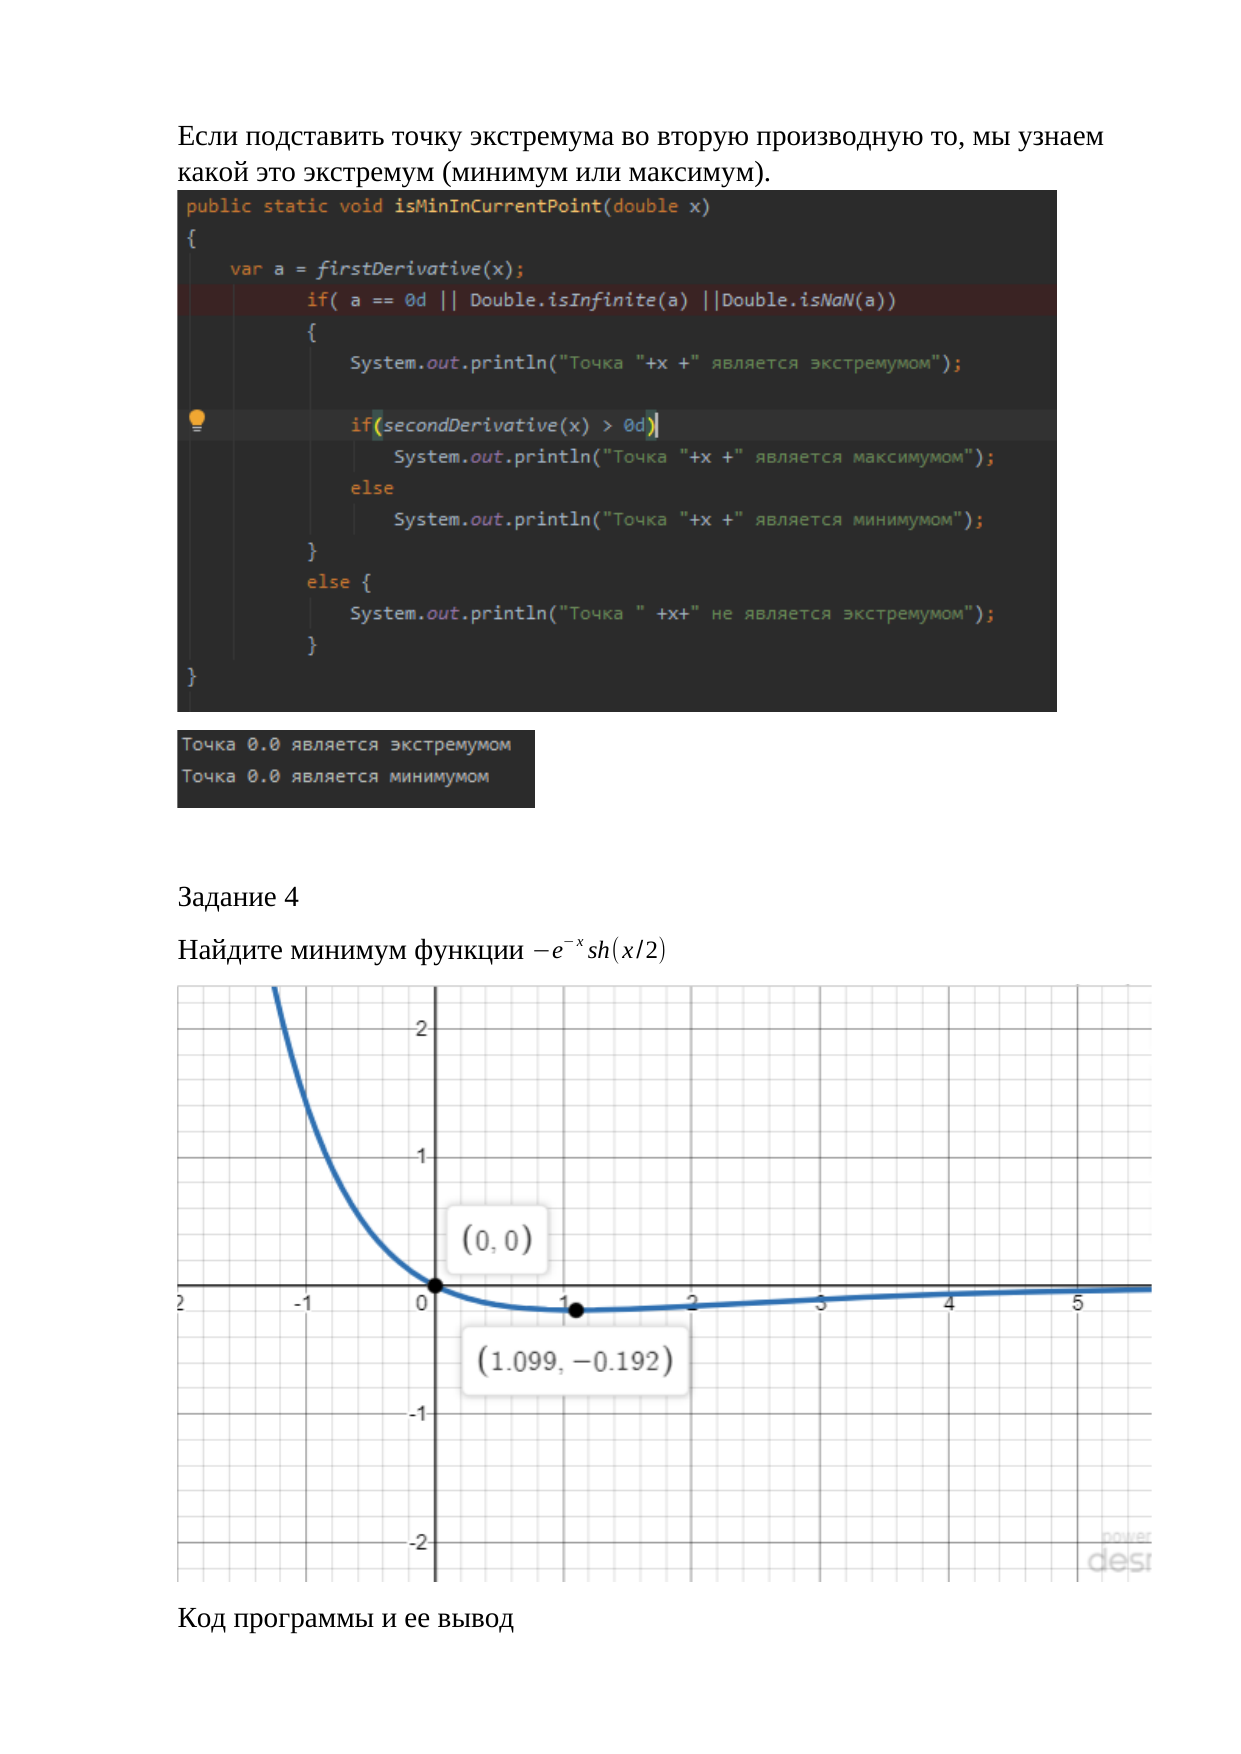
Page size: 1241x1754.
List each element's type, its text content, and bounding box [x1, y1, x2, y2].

picture [177, 730, 535, 808]
text Найдите минимум функции [177, 932, 1152, 965]
text Задание 4 [177, 879, 1152, 912]
text Код программы и ее вывод [177, 1600, 1152, 1634]
picture [177, 984, 1152, 1582]
picture [177, 190, 1057, 712]
